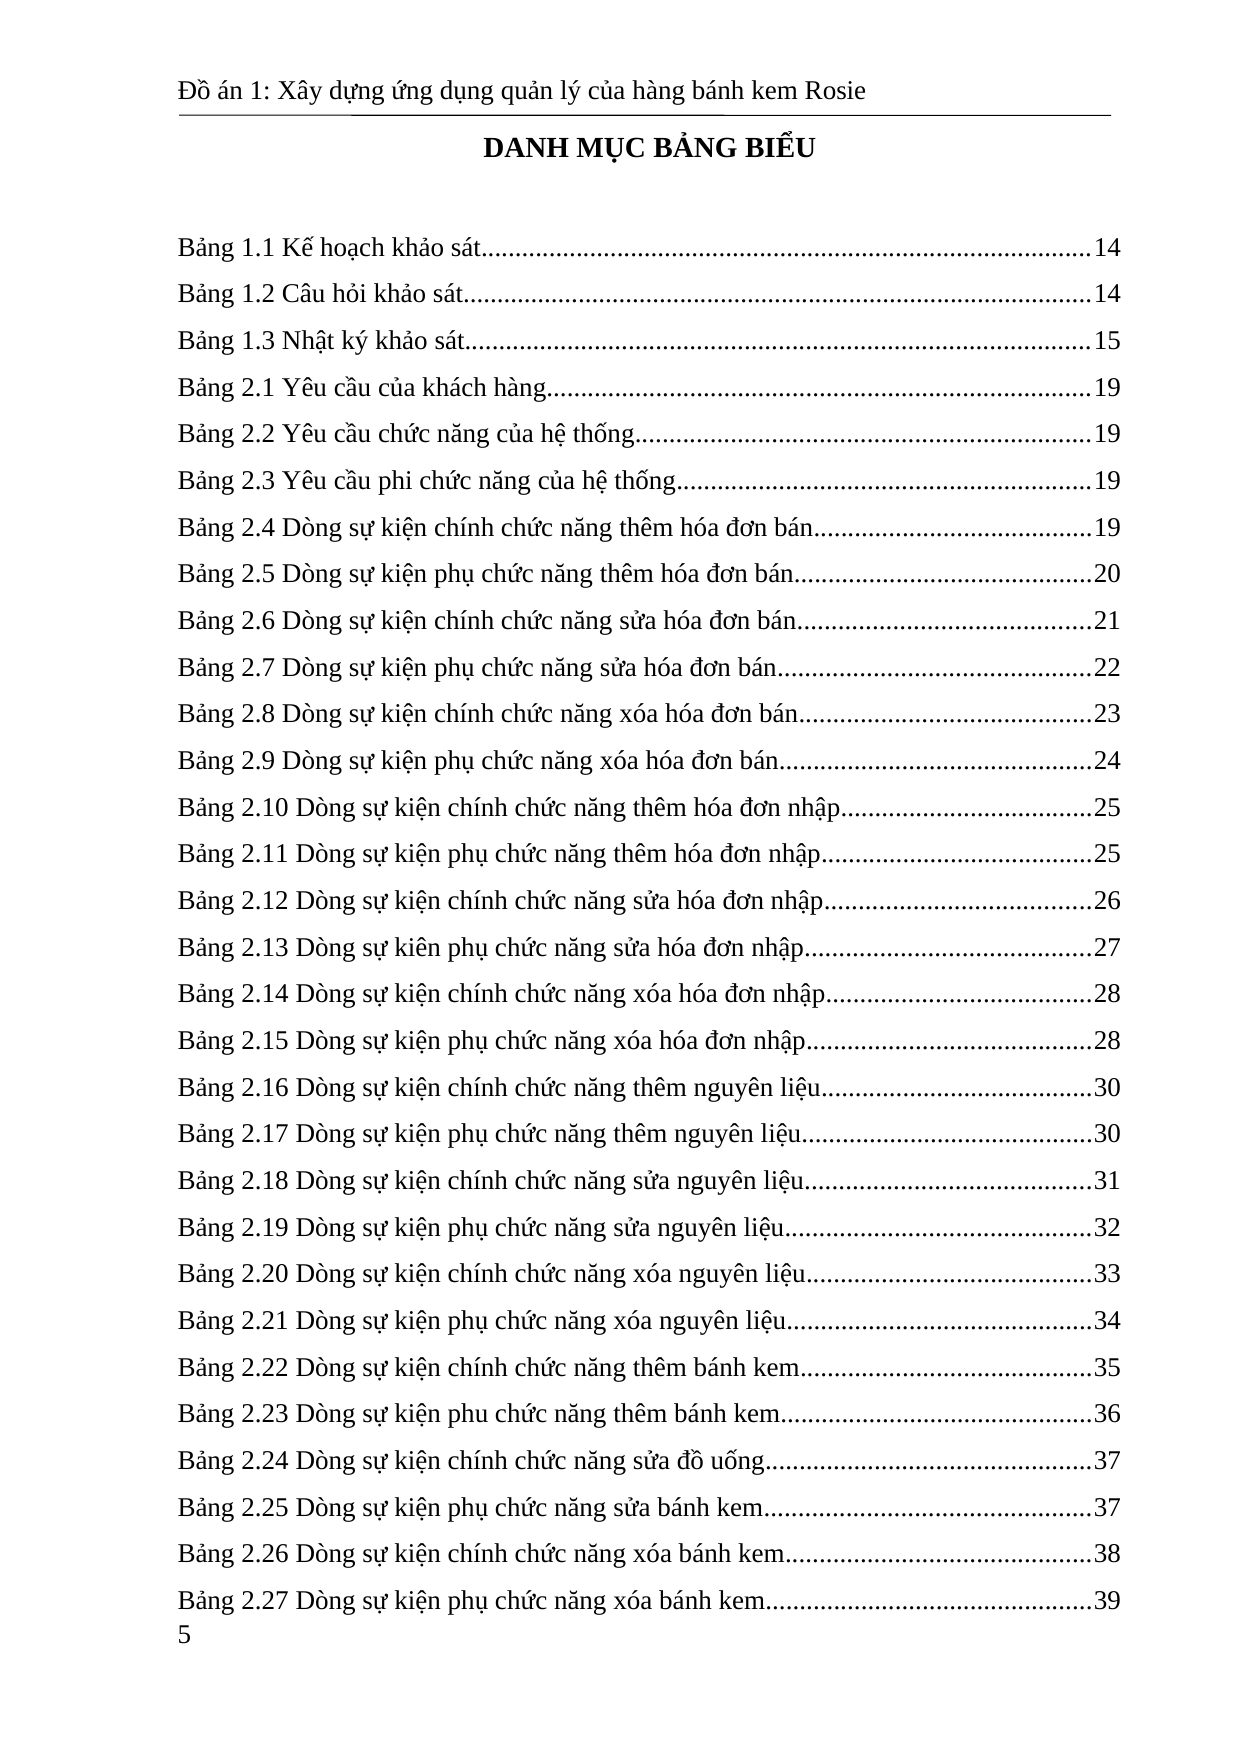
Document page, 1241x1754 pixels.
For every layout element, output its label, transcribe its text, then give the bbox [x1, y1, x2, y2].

text Bảng 2.5 Dòng sự kiện phụ chức năng thêm hóa đơn bán 20 [177, 557, 1122, 588]
text DANH MỤC BẢNG BIỂU [177, 130, 1122, 163]
text Bảng 2.26 Dòng sự kiện chính chức năng xóa bánh kem 38 [177, 1537, 1122, 1568]
text Bảng 2.6 Dòng sự kiện chính chức năng sửa hóa đơn bán 21 [177, 604, 1122, 635]
text Bảng 1.3 Nhật ký khảo sát 15 [177, 324, 1122, 355]
text Bảng 2.22 Dòng sự kiện chính chức năng thêm bánh kem 35 [177, 1351, 1122, 1382]
text Bảng 2.16 Dòng sự kiện chính chức năng thêm nguyên liệu 30 [177, 1071, 1122, 1102]
text Bảng 2.14 Dòng sự kiện chính chức năng xóa hóa đơn nhập 28 [177, 977, 1122, 1008]
text Bảng 2.8 Dòng sự kiện chính chức năng xóa hóa đơn bán 23 [177, 697, 1122, 728]
text Bảng 1.1 Kế hoạch khảo sát 14 [177, 231, 1122, 262]
text Bảng 2.15 Dòng sự kiện phụ chức năng xóa hóa đơn nhập 28 [177, 1024, 1122, 1055]
text Bảng 2.1 Yêu cầu của khách hàng 19 [177, 371, 1122, 402]
text Bảng 1.2 Câu hỏi khảo sát 14 [177, 277, 1122, 308]
text Bảng 2.17 Dòng sự kiện phụ chức năng thêm nguyên liệu 30 [177, 1117, 1122, 1148]
text Bảng 2.23 Dòng sự kiện phu chức năng thêm bánh kem 36 [177, 1397, 1122, 1428]
text Bảng 2.19 Dòng sự kiện phụ chức năng sửa nguyên liệu 32 [177, 1211, 1122, 1242]
text Bảng 2.11 Dòng sự kiện phụ chức năng thêm hóa đơn nhập 25 [177, 837, 1122, 868]
text Bảng 2.21 Dòng sự kiện phụ chức năng xóa nguyên liệu 34 [177, 1304, 1122, 1335]
text Bảng 2.9 Dòng sự kiện phụ chức năng xóa hóa đơn bán 24 [177, 744, 1122, 775]
text Bảng 2.13 Dòng sự kiên phụ chức năng sửa hóa đơn nhập 27 [177, 931, 1122, 962]
text Bảng 2.2 Yêu cầu chức năng của hệ thống 19 [177, 417, 1122, 448]
text Bảng 2.10 Dòng sự kiện chính chức năng thêm hóa đơn nhập 25 [177, 791, 1122, 822]
text Bảng 2.4 Dòng sự kiện chính chức năng thêm hóa đơn bán 19 [177, 511, 1122, 542]
text Bảng 2.20 Dòng sự kiện chính chức năng xóa nguyên liệu 33 [177, 1257, 1122, 1288]
text Bảng 2.3 Yêu cầu phi chức năng của hệ thống 19 [177, 464, 1122, 495]
text Bảng 2.24 Dòng sự kiện chính chức năng sửa đồ uống 37 [177, 1444, 1122, 1475]
text Bảng 2.12 Dòng sự kiện chính chức năng sửa hóa đơn nhập 26 [177, 884, 1122, 915]
text Bảng 2.27 Dòng sự kiện phụ chức năng xóa bánh kem 39 [177, 1584, 1122, 1615]
text Bảng 2.18 Dòng sự kiện chính chức năng sửa nguyên liệu 31 [177, 1164, 1122, 1195]
text Bảng 2.25 Dòng sự kiện phụ chức năng sửa bánh kem 37 [177, 1491, 1122, 1522]
text Bảng 2.7 Dòng sự kiện phụ chức năng sửa hóa đơn bán 22 [177, 651, 1122, 682]
